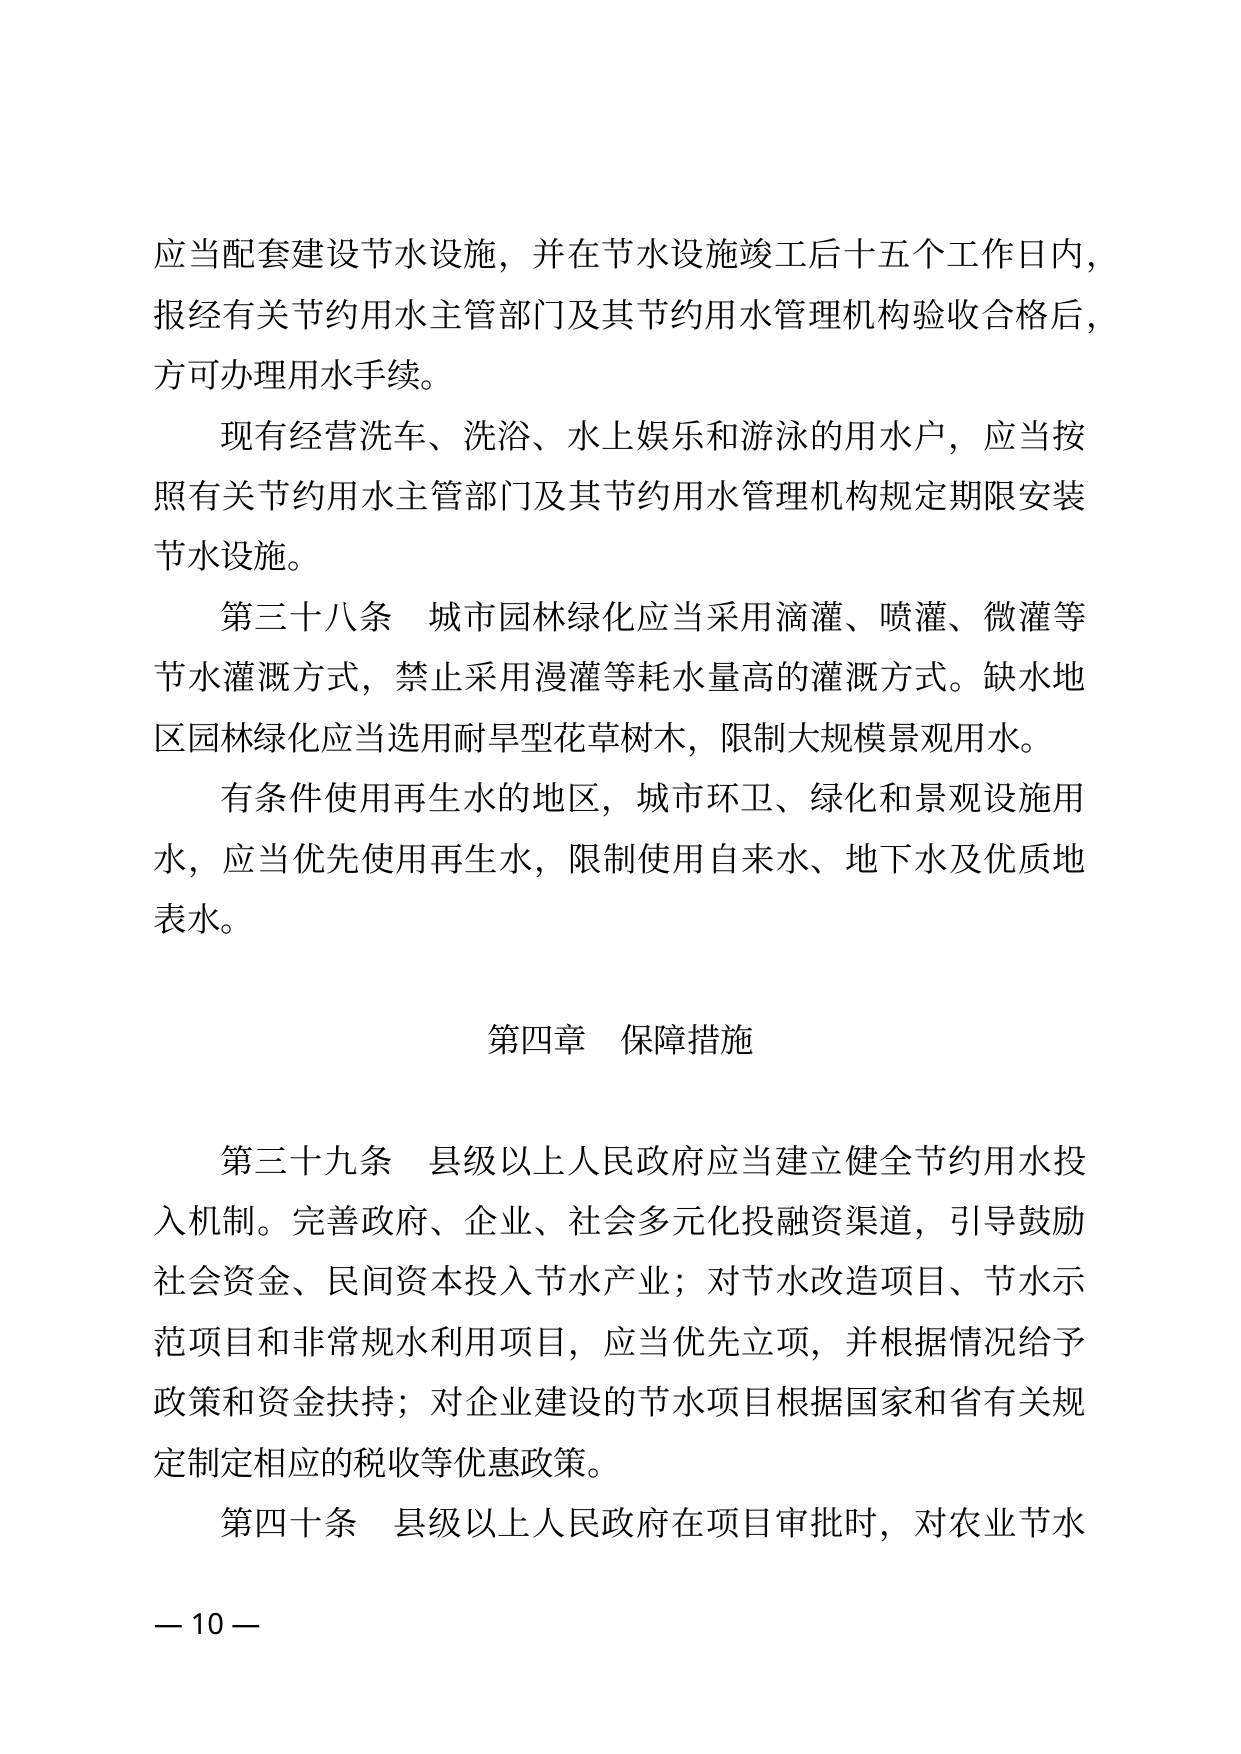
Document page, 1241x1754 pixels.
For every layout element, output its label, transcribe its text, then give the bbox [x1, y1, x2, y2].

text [153, 218, 1087, 400]
text 第三十八条 城市园林绿化应当采用滴灌、喷灌、微灌等节水灌溉方式，禁止采用漫灌等耗水量高的灌溉方式。缺水地区园林绿化应当选用耐旱型花草树木，限制大规模景观用水。 [153, 581, 1087, 762]
text 第四章 保障措施 [153, 1004, 1087, 1064]
text 现有经营洗车、洗浴、水上娱乐和游泳的用水户，应当按照有关节约用水主管部门及其节约用水管理机构规定期限安装节水设施。 [153, 400, 1087, 581]
text 第三十九条 县级以上人民政府应当建立健全节约用水投入机制。完善政府、企业、社会多元化投融资渠道，引导鼓励社会资金、民间资本投入节水产业；对节水改造项目、节水示范项目和非常规水利用项目，应当优先立项，并根据情况给予政策和资金扶持；对企业建设的节水项目根据国家和省有关规定制定相应的税收等优惠政策。 [153, 1125, 1087, 1487]
text 有条件使用再生水的地区，城市环卫、绿化和景观设施用水，应当优先使用再生水，限制使用自来水、地下水及优质地表水。 [153, 762, 1087, 943]
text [153, 1487, 1087, 1548]
